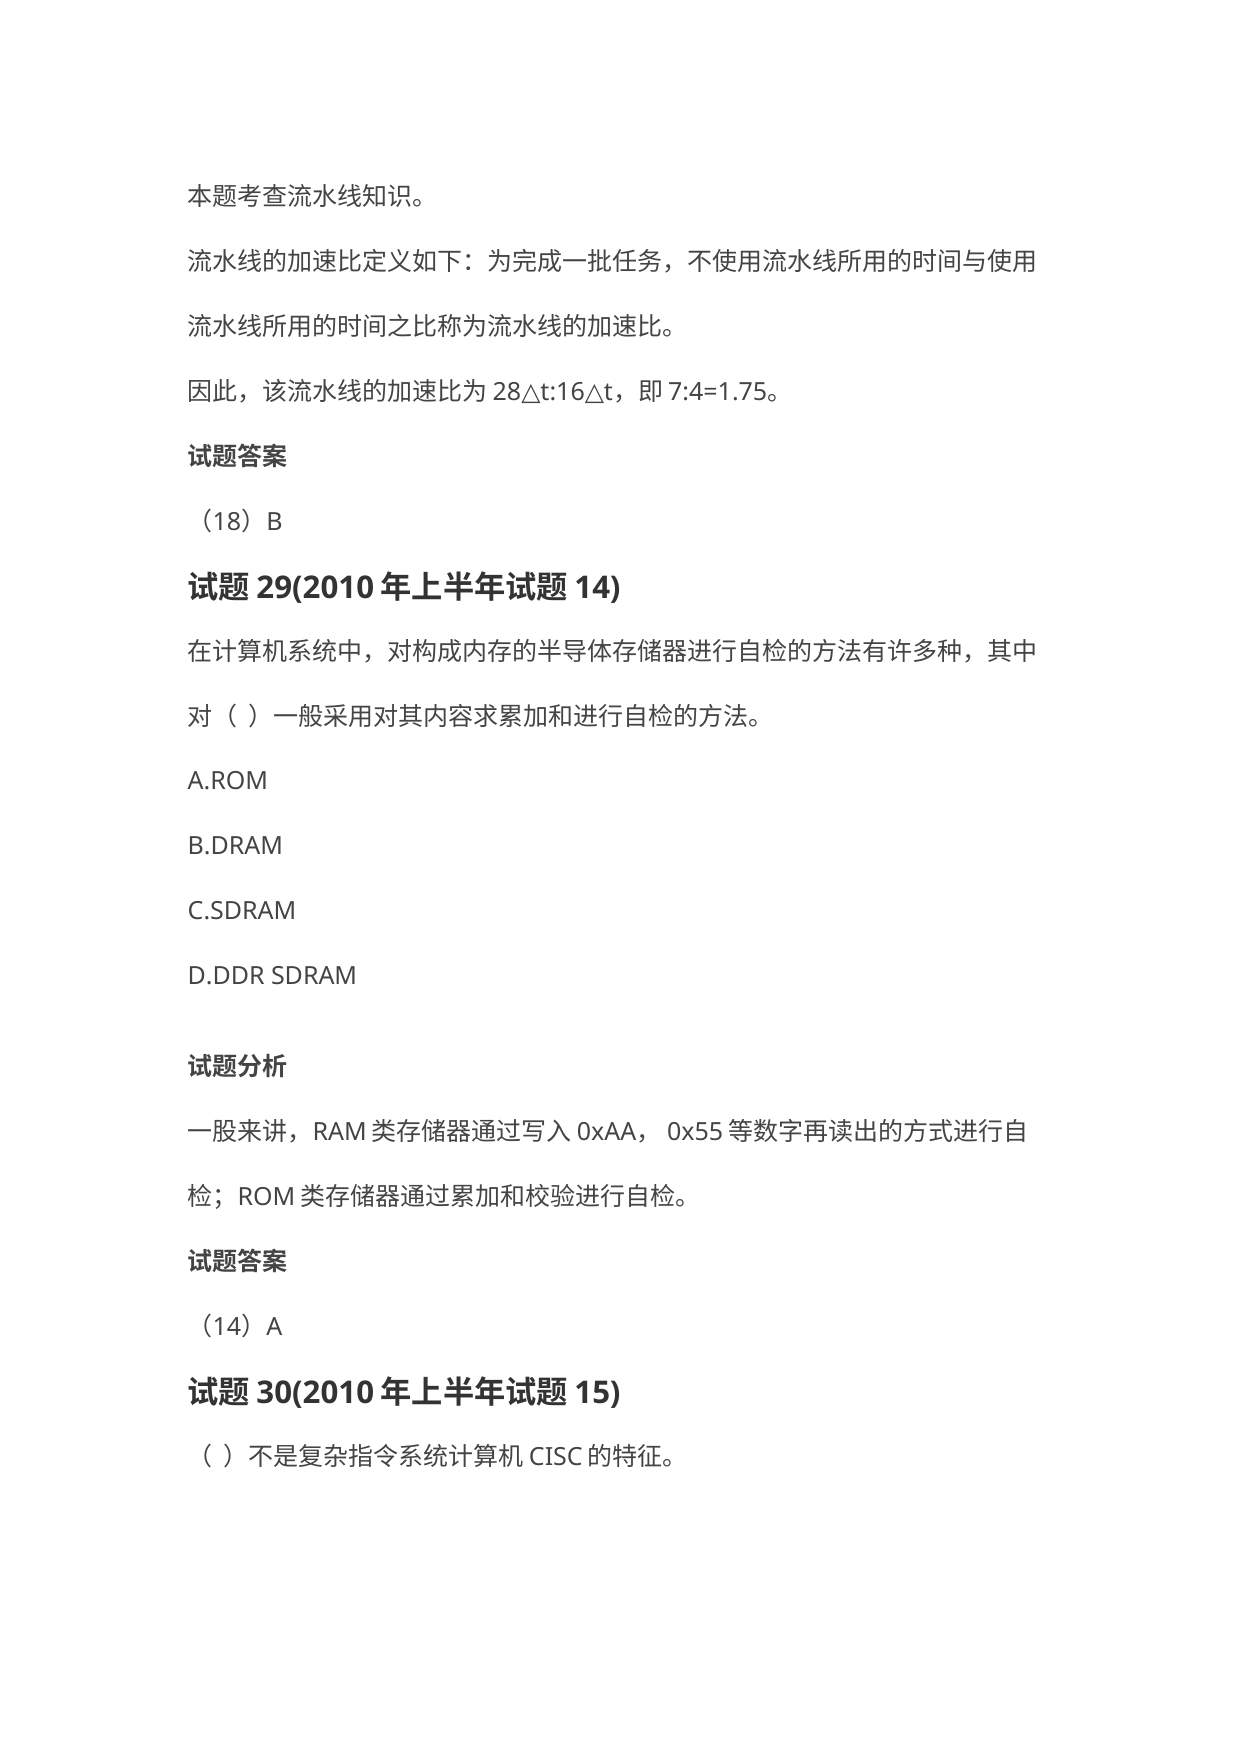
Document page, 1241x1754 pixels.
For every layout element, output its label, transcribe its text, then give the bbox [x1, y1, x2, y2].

text 试题答案 [187, 1227, 1053, 1292]
text （ ）不是复杂指令系统计算机CISC的特征。 [187, 1422, 1053, 1487]
text （14）A [187, 1292, 1053, 1357]
text 一股来讲，RAM类存储器通过写入0xAA， 0x55等数字再读出的方式进行自检；ROM类存储器通过累加和校验进行自检。 [187, 1097, 1053, 1227]
text A.ROM B.DRAM C.SDRAM D.DDR SDRAM [187, 747, 1053, 1007]
text （18）B [187, 487, 1053, 552]
text 试题29(2010年上半年试题14) [187, 552, 1053, 617]
text 试题分析 [187, 1032, 1053, 1097]
text 本题考查流水线知识。 流水线的加速比定义如下：为完成一批任务，不使用流水线所用的时间与使用流水线所用的时间之比称为流水线的加速比。 因此，该流水线的加速比为28△t:16△t，即7:4=1.75。 [187, 162, 1053, 422]
text 试题30(2010年上半年试题15) [187, 1357, 1053, 1422]
text 试题答案 [187, 422, 1053, 487]
text 在计算机系统中，对构成内存的半导体存储器进行自检的方法有许多种，其中对（ ）一般采用对其内容求累加和进行自检的方法。 [187, 617, 1053, 747]
